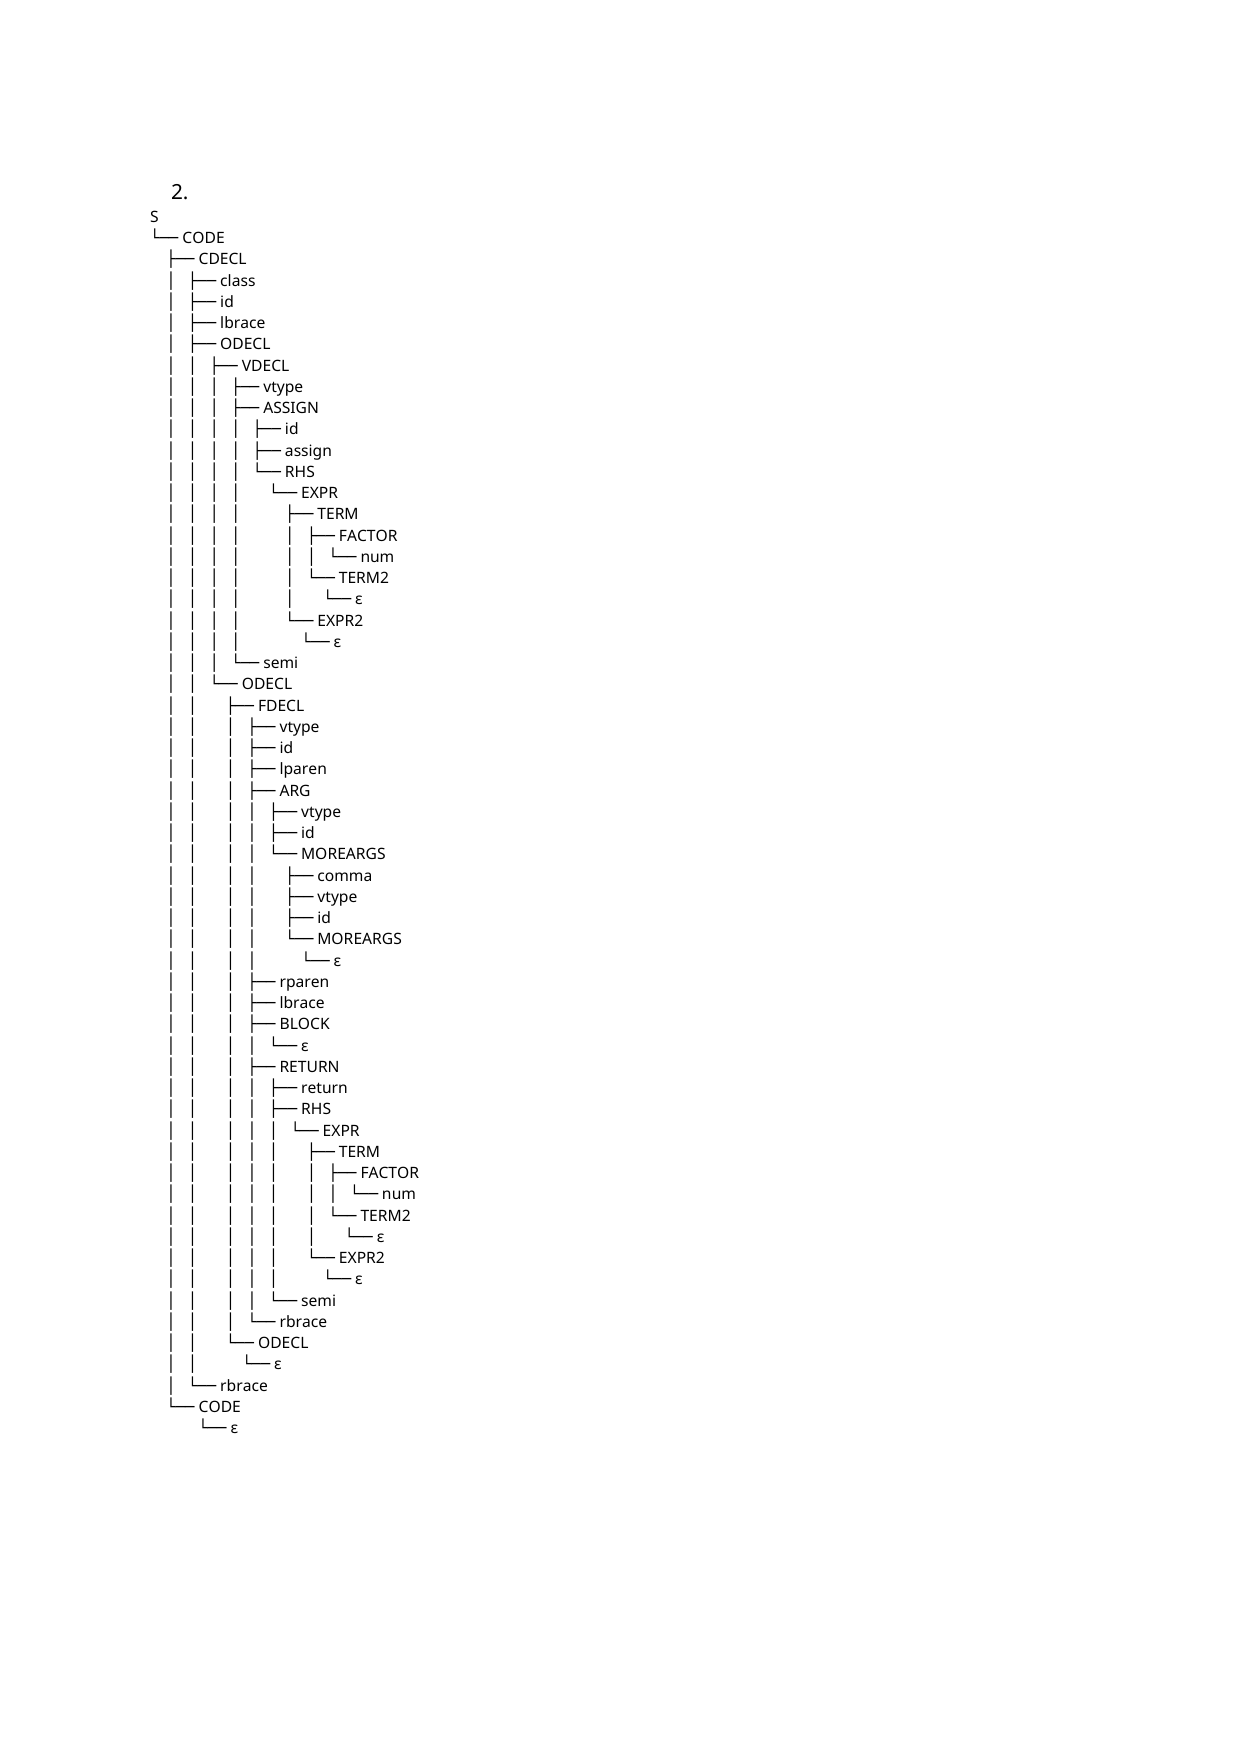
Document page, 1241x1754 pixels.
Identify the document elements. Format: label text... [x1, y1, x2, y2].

text │ ├── ODECL [150, 333, 1090, 354]
text │ │ │ │ └── ε [150, 949, 1090, 971]
text │ └── rbrace [150, 1374, 1090, 1396]
text │ │ │ │ │ ├── TERM [150, 1141, 1090, 1162]
text │ │ │ │ ├── vtype [150, 886, 1090, 907]
text │ │ │ │ └── EXPR [150, 482, 1090, 503]
text │ ├── lbrace [150, 312, 1090, 333]
text │ │ │ ├── ASSIGN [150, 397, 1090, 418]
text │ │ │ │ ├── vtype [150, 801, 1090, 822]
text │ │ │ ├── id [150, 737, 1090, 758]
text │ │ │ ├── vtype [150, 716, 1090, 737]
text │ │ │ │ ├── return [150, 1077, 1090, 1098]
text │ ├── class [150, 269, 1090, 291]
text │ │ │ ├── ARG [150, 779, 1090, 801]
text │ │ │ │ │ └── EXPR2 [150, 1247, 1090, 1268]
text │ │ │ │ └── RHS [150, 461, 1090, 482]
text │ │ │ ├── vtype [150, 376, 1090, 397]
text │ ├── id [150, 291, 1090, 312]
text │ │ │ │ │ └── TERM2 [150, 567, 1090, 588]
text │ │ │ │ ├── TERM [150, 503, 1090, 524]
text │ │ │ ├── RETURN [150, 1056, 1090, 1077]
text │ │ │ │ │ └── ε [150, 588, 1090, 609]
text │ │ │ ├── rparen [150, 971, 1090, 992]
text S [150, 206, 1090, 227]
text │ │ │ │ └── MOREARGS [150, 843, 1090, 864]
text │ │ │ ├── lparen [150, 758, 1090, 779]
text │ │ │ └── semi [150, 652, 1090, 673]
text │ │ └── ODECL [150, 673, 1090, 694]
text │ │ │ │ └── EXPR2 [150, 609, 1090, 631]
text │ │ │ │ ├── comma [150, 864, 1090, 886]
text │ │ │ │ ├── id [150, 822, 1090, 843]
text │ │ │ │ │ │ └── ε [150, 1226, 1090, 1247]
text │ │ └── ε [150, 1353, 1090, 1374]
text │ │ │ │ │ │ ├── FACTOR [150, 1162, 1090, 1183]
text │ │ │ │ │ │ └── num [150, 546, 1090, 567]
text └── ε [150, 1417, 1090, 1438]
text │ │ └── ODECL [150, 1332, 1090, 1353]
text │ │ │ ├── lbrace [150, 992, 1090, 1013]
text └── CODE [150, 1396, 1090, 1417]
text │ │ ├── FDECL [150, 694, 1090, 716]
text │ │ │ │ ├── assign [150, 439, 1090, 461]
text │ │ │ │ └── ε [150, 631, 1090, 652]
text │ │ ├── VDECL [150, 354, 1090, 376]
text │ │ │ │ ├── RHS [150, 1098, 1090, 1119]
text │ │ │ │ ├── id [150, 418, 1090, 439]
text │ │ │ └── rbrace [150, 1311, 1090, 1332]
text │ │ │ │ │ └── EXPR [150, 1119, 1090, 1141]
text │ │ │ │ └── ε [150, 1034, 1090, 1056]
text │ │ │ │ │ │ │ └── num [150, 1183, 1090, 1204]
text └── CODE [150, 227, 1090, 248]
text │ │ │ │ │ │ └── TERM2 [150, 1204, 1090, 1226]
text │ │ │ │ ├── id [150, 907, 1090, 928]
text │ │ │ ├── BLOCK [150, 1013, 1090, 1034]
text │ │ │ │ │ ├── FACTOR [150, 524, 1090, 546]
text 2. [150, 177, 1090, 206]
text │ │ │ │ │ └── ε [150, 1268, 1090, 1289]
text │ │ │ │ └── MOREARGS [150, 928, 1090, 949]
text │ │ │ │ └── semi [150, 1289, 1090, 1311]
text ├── CDECL [150, 248, 1090, 269]
